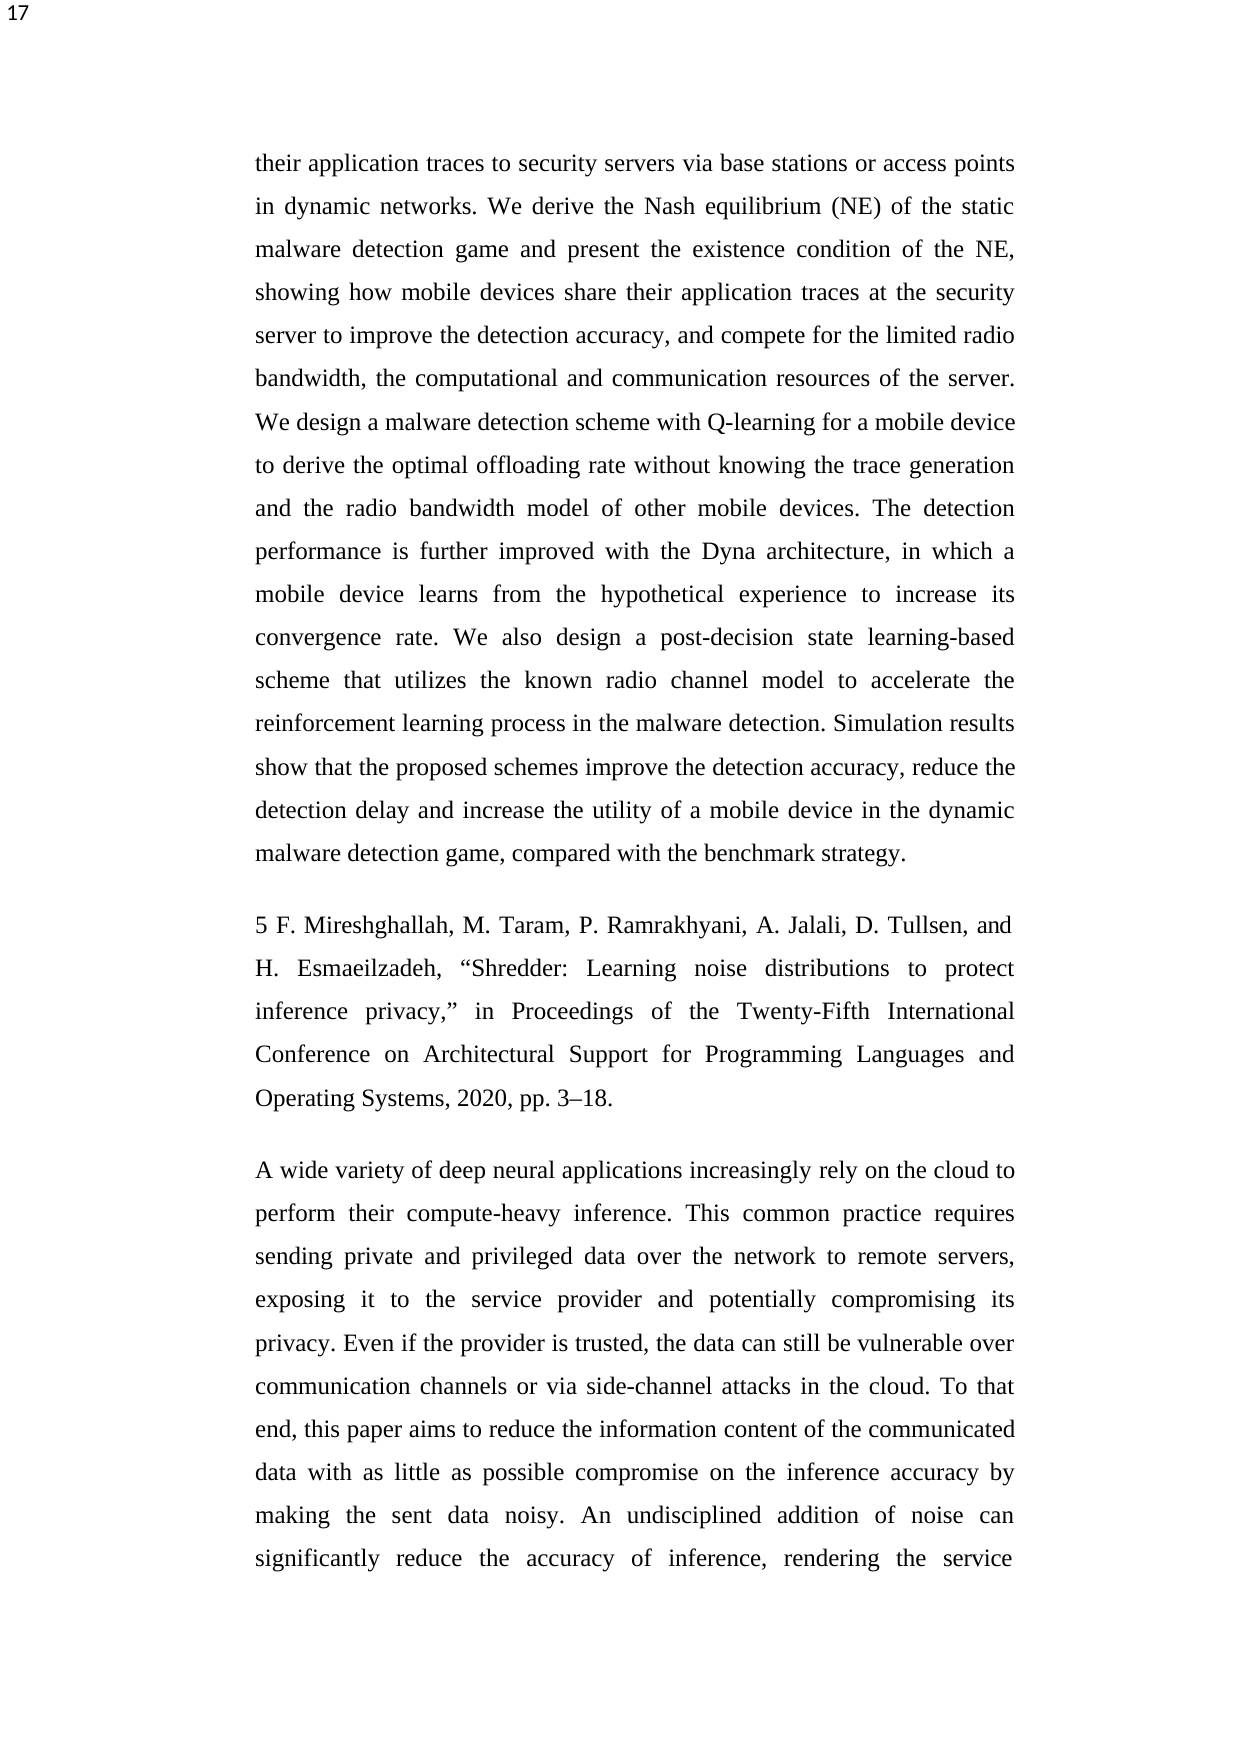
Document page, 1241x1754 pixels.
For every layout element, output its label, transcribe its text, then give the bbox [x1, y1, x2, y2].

text A wide variety of deep neural applications increasingly rely on the cloud to perform their compute-heavy inference. This common practice requires sending private and privileged data over the network to remote servers, exposing it to the service provider and potentially compromising its privacy. Even if the provider is trusted, the data can still be vulnerable over communication channels or via side-channel attacks in the cloud. To that end, this paper aims to reduce the information content of the communicated data with as little as possible compromise on the inference accuracy by making the sent data noisy. An undisciplined addition of noise can significantly reduce the accuracy of inference, rendering the service [255, 1155, 1015, 1572]
text H. Esmaeilzadeh, “Shredder: Learning noise distributions to protect inference privacy,” in Proceedings of the Twenty-Fifth International Conference on Architectural Support for Programming Languages and Operating Systems, 2020, pp. 3–18. [255, 953, 1015, 1111]
text their application traces to security servers via base stations or access points in dynamic networks. We derive the Nash equilibrium (NE) of the static malware detection game and present the existence condition of the NE, showing how mobile devices share their application traces at the security server to improve the detection accuracy, and compete for the limited radio bandwidth, the computational and communication resources of the server. We design a malware detection scheme with Q-learning for a mobile device to derive the optimal offloading rate without knowing the trace generation and the radio bandwidth model of other mobile devices. The detection performance is further improved with the Dyna architecture, in which a mobile device learns from the hypothetical experience to increase its convergence rate. We also design a post-decision state learning-based scheme that utilizes the known radio channel model to accelerate the reinforcement learning process in the malware detection. Simulation results show that the proposed schemes improve the detection accuracy, reduce the detection delay and increase the utility of a mobile device in the dynamic malware detection game, compared with the benchmark strategy. [255, 148, 1016, 867]
list F. Mireshghallah, M. Taram, P. Ramrakhyani, A. Jalali, D. Tullsen, and [255, 910, 1071, 939]
